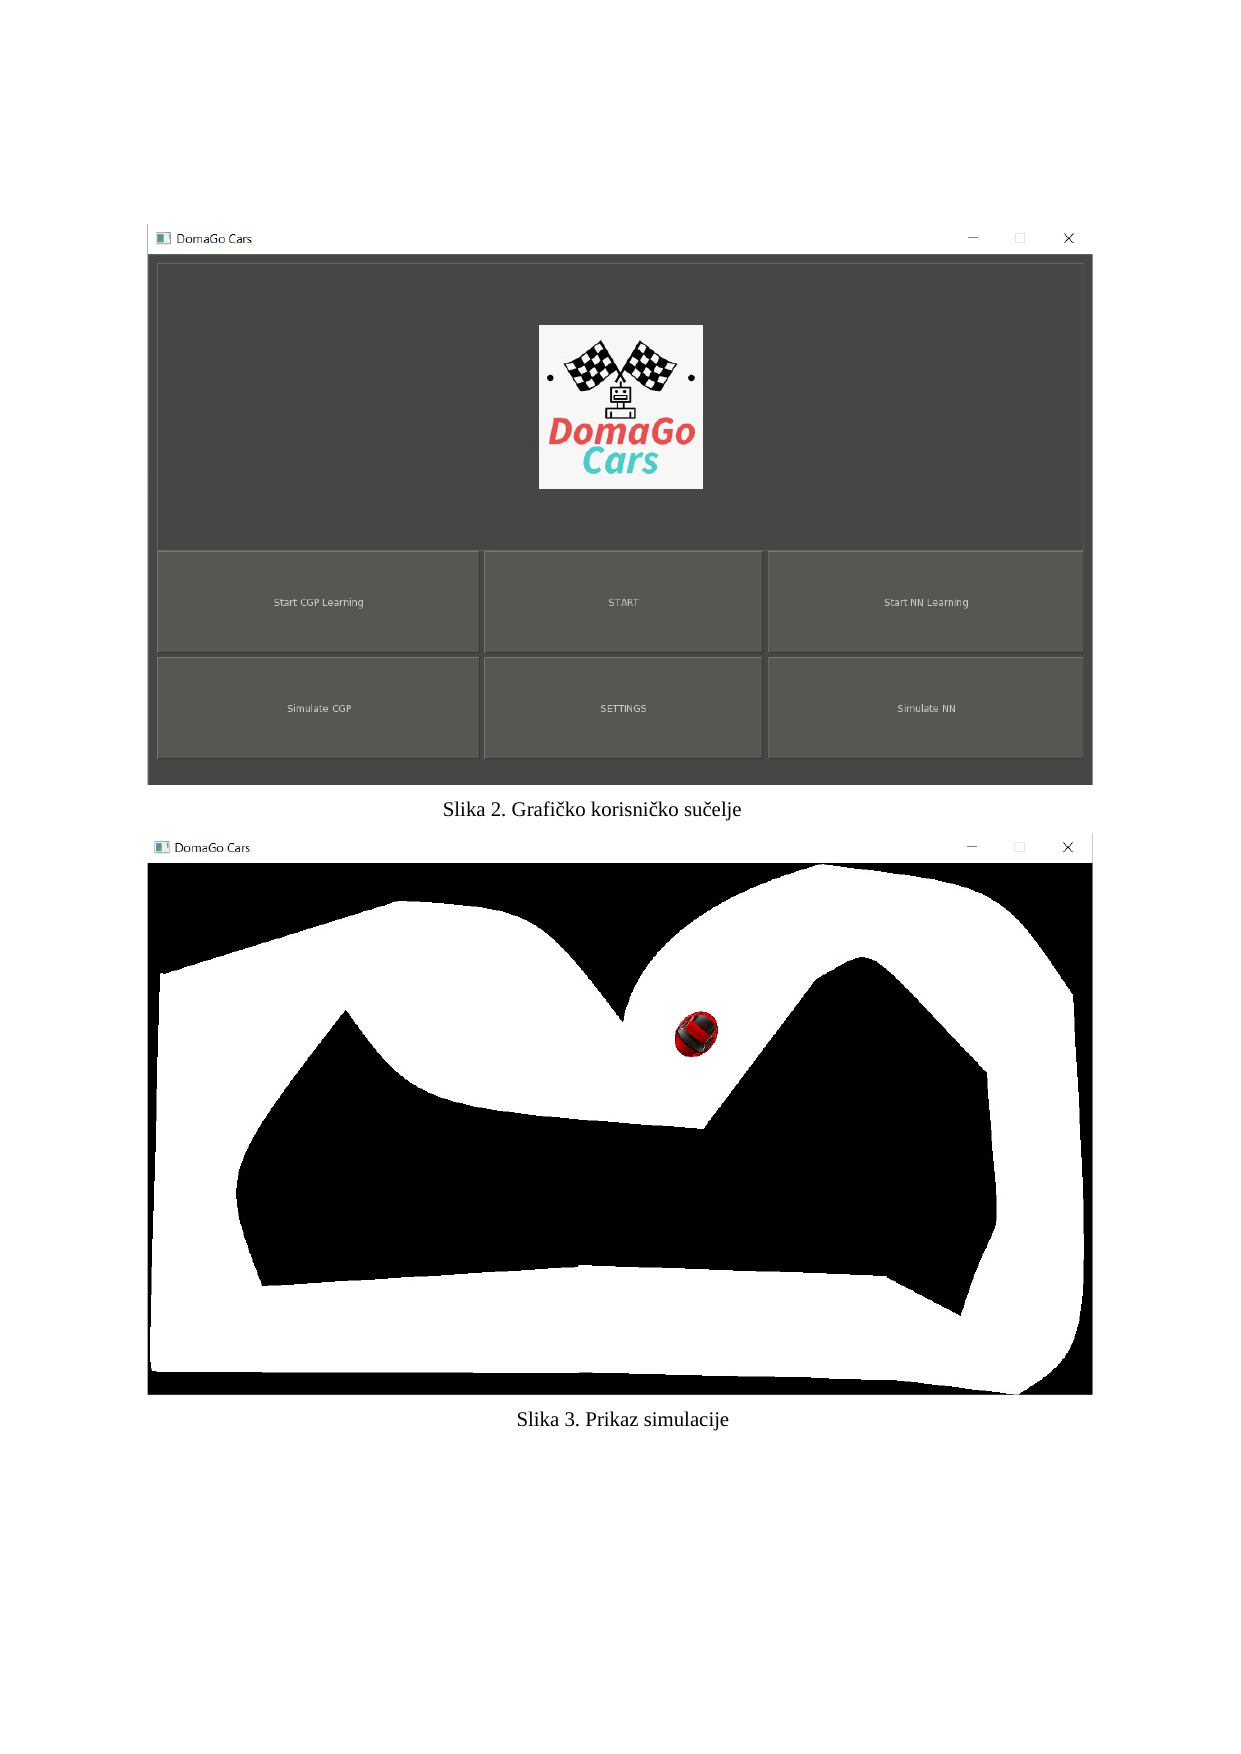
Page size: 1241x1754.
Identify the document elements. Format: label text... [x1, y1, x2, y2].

text Slika 3. Prikaz simulacije [148, 1407, 1093, 1431]
text Slika 2. Grafičko korisničko sučelje [148, 797, 1093, 821]
picture [147, 833, 1093, 1395]
picture [147, 224, 1093, 785]
